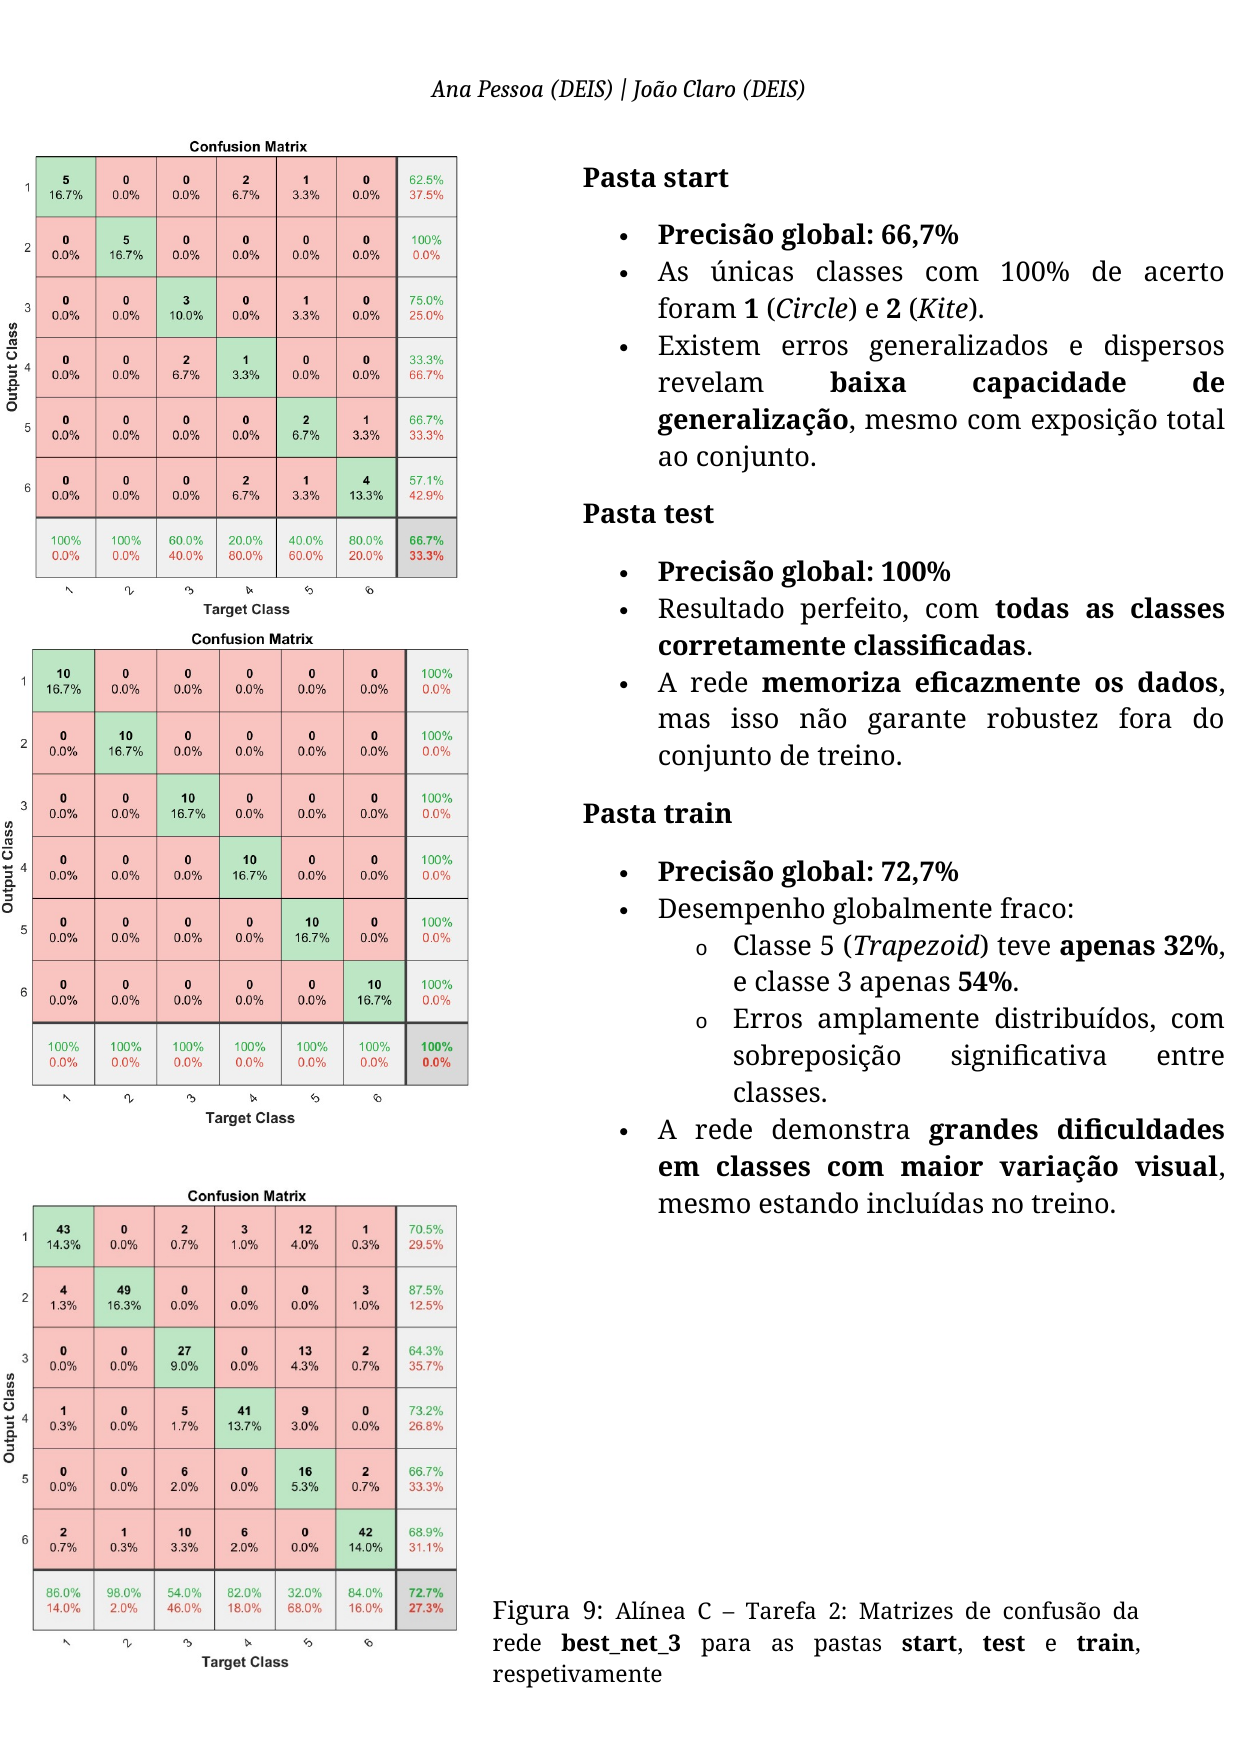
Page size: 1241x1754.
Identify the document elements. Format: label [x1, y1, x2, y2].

picture [0, 134, 463, 621]
picture [0, 630, 473, 1128]
picture [0, 1186, 463, 1671]
